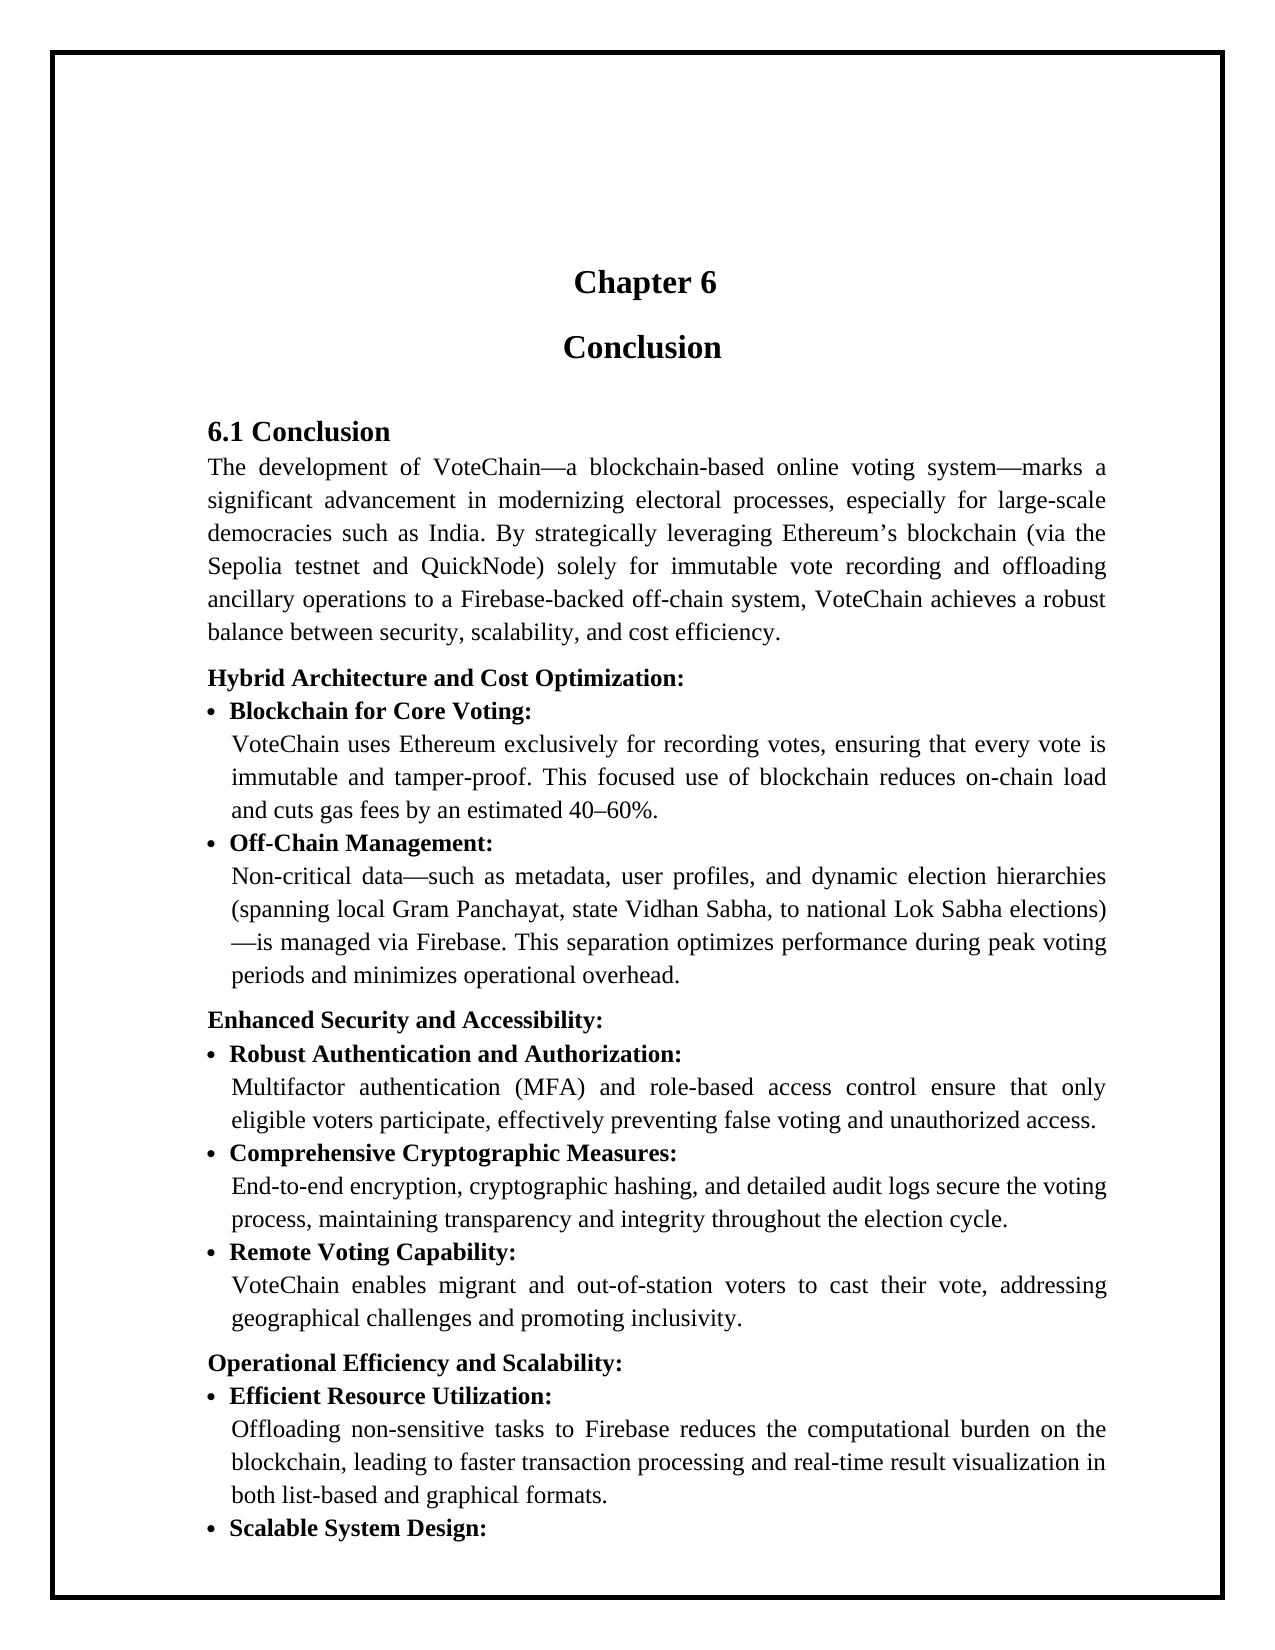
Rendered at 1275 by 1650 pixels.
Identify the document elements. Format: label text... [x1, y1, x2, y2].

text Operational Efficiency and Scalability: [207, 1348, 1107, 1377]
text VoteChain uses Ethereum exclusively for recording votes, ensuring that every vote is immutable and tamper-proof. This focused use of blockchain reduces on-chain load and cuts gas fees by an estimated 40–60%. [231, 729, 1107, 824]
list Remote Voting Capability: [207, 1237, 1107, 1266]
list Robust Authentication and Authorization: [207, 1039, 1107, 1067]
list Off-Chain Management: [207, 828, 1107, 857]
text 6.1 Conclusion [207, 414, 1107, 447]
text The development of VoteChain—a blockchain-based online voting system—marks a significant advancement in modernizing electoral processes, especially for large-scale democracies such as India. By strategically leveraging Ethereum’s blockchain (via the Sepolia testnet and QuickNode) solely for immutable vote recording and offloading ancillary operations to a Firebase-backed off-chain system, VoteChain achieves a robust balance between security, scalability, and cost efficiency. [207, 452, 1107, 646]
text Offloading non-sensitive tasks to Firebase reduces the computational burden on the blockchain, leading to faster transaction processing and real-time result visualization in both list-based and graphical formats. [231, 1414, 1107, 1509]
text VoteChain enables migrant and out-of-station voters to cast their vote, addressing geographical challenges and promoting inclusivity. [231, 1270, 1107, 1332]
text End-to-end encryption, cryptographic hashing, and detailed audit logs secure the voting process, maintaining transparency and integrity throughout the election cycle. [231, 1171, 1107, 1232]
list Comprehensive Cryptographic Measures: [207, 1138, 1107, 1166]
subtitle Conclusion [154, 327, 864, 365]
text Multifactor authentication (MFA) and role-based access control ensure that only eligible voters participate, effectively preventing false voting and unauthorized access. [231, 1072, 1107, 1133]
list Blockchain for Core Voting: [207, 696, 1107, 725]
list Scalable System Design: [207, 1513, 1107, 1542]
subtitle Chapter 6 [523, 262, 864, 301]
text Hybrid Architecture and Cost Optimization: [207, 663, 1107, 692]
text Non-critical data—such as metadata, user profiles, and dynamic election hierarchies (spanning local Gram Panchayat, state Vidhan Sabha, to national Lok Sabha elections)—is managed via Firebase. This separation optimizes performance during peak voting periods and minimizes operational overhead. [231, 861, 1107, 989]
text Enhanced Security and Accessibility: [207, 1006, 1107, 1034]
list Efficient Resource Utilization: [207, 1381, 1107, 1410]
